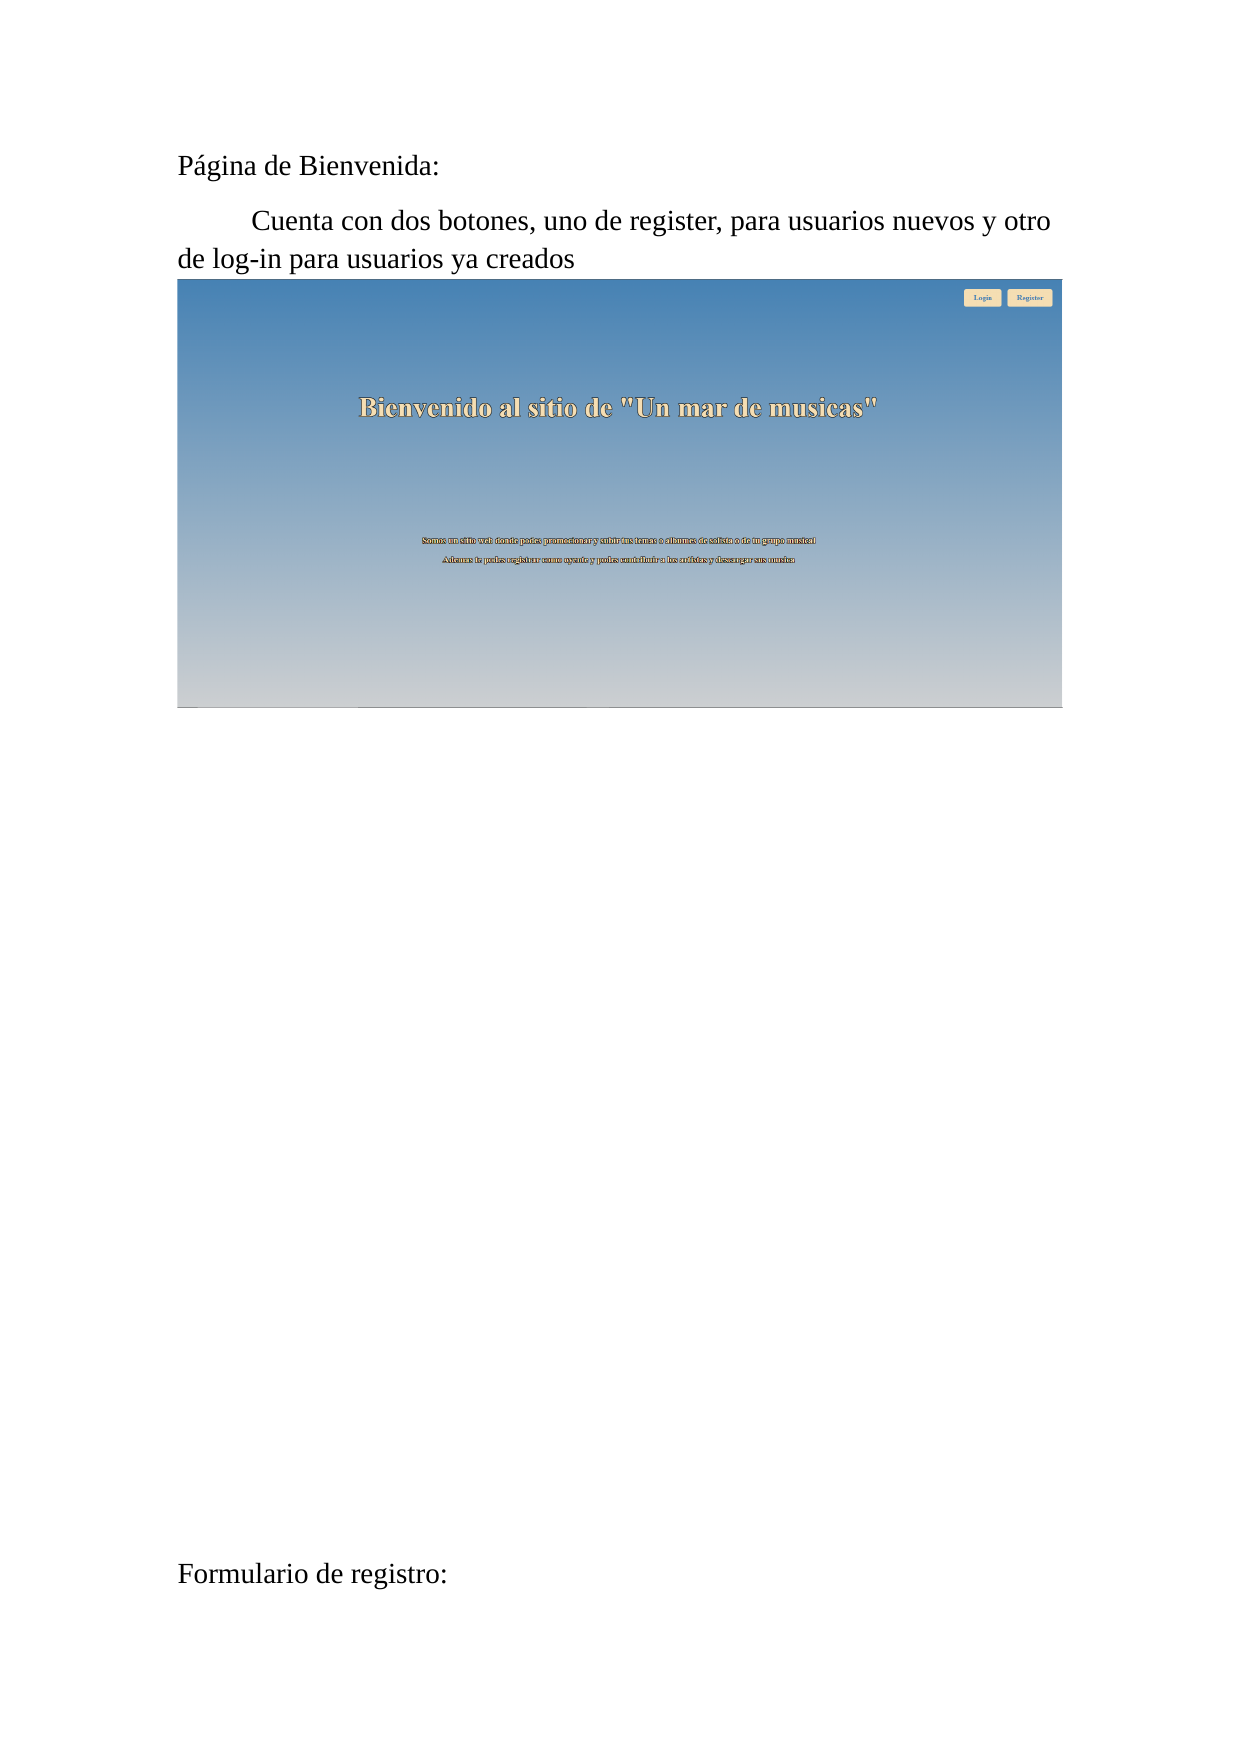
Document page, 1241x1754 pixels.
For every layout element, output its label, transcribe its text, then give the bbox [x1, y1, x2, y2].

picture [177, 279, 1063, 708]
text Cuenta con dos botones, uno de register, para usuarios nuevos y otro de log-in para usuarios ya creados [177, 203, 1063, 279]
text Página de Bienvenida: [177, 148, 1063, 181]
text Formulario de registro: [177, 1557, 1063, 1590]
